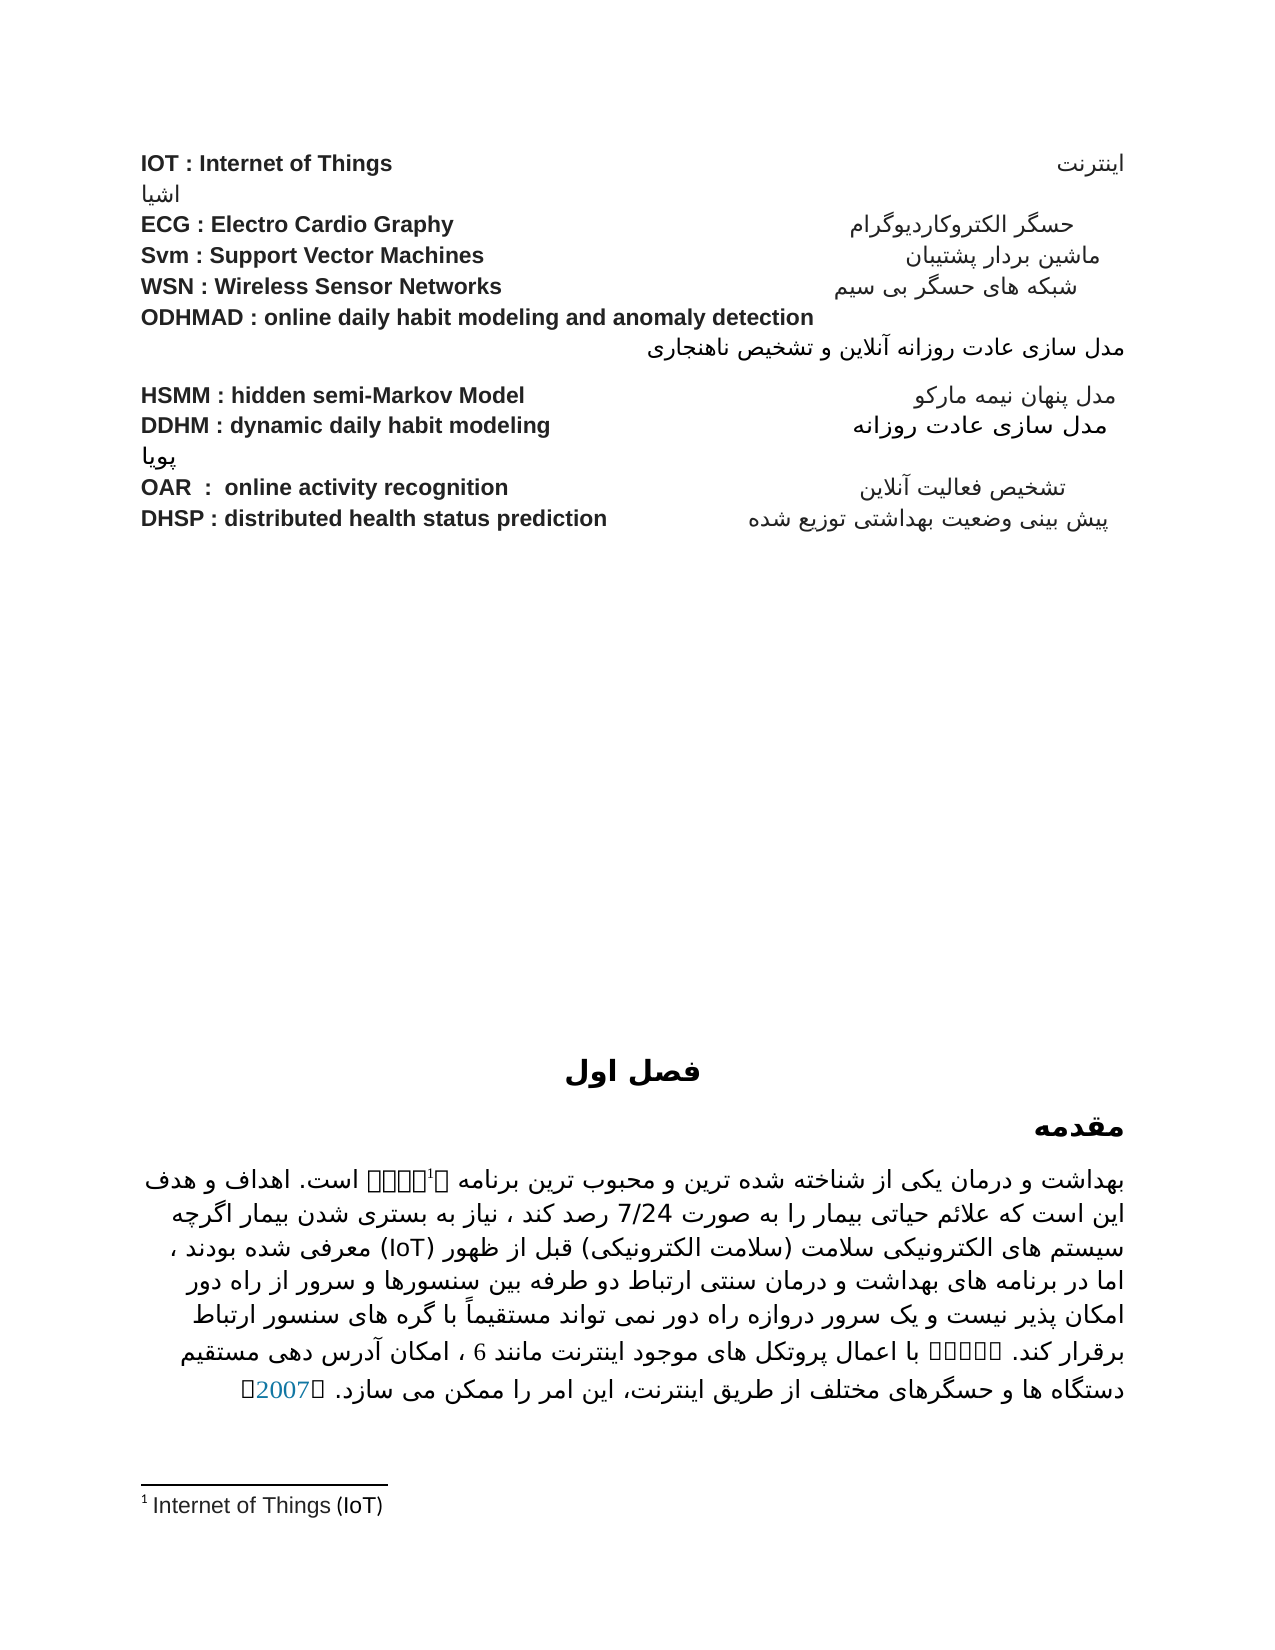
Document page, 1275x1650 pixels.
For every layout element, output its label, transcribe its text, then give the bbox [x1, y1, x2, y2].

subtitle ECG : Electro Cardio Graphy حسگر الکتروکاردیوگرام [141, 211, 1125, 238]
text بهداشت و درمان یکی از شناخته شده ترین و محبوب ترین برنامه  است. اهداف و هدف این است که علائم حیاتی بیمار را به صورت 7/24 رصد کند ، نیاز به بستری شدن بیمار اگرچه سیستم های الکترونیکی سلامت (سلامت الکترونیکی) قبل از ظهور (IoT) معرفی شده بودند ، اما در برنامه های بهداشت و درمان سنتی ارتباط دو طرفه بین سنسورها و سرور از راه دور امکان پذیر نیست و یک سرور دروازه راه دور نمی تواند مستقیماً با گره های سنسور ارتباط برقرار کند.  با اعمال پروتکل های موجود اینترنت مانند  ، امکان آدرس دهی مستقیم دستگاه ها و حسگرهای مختلف از طریق اینترنت، این امر را ممکن می سازد.  [141, 1165, 1125, 1406]
text مقدمه [141, 1110, 1125, 1144]
subtitle DDHM : dynamic daily habit modeling مدل سازی عادت روزانه پویا [141, 412, 1125, 470]
text فصل اول [141, 1054, 1125, 1088]
subtitle IOT : Internet of Things اینترنت اشیا [141, 150, 1125, 207]
text مدل سازی عادت روزانه آنلاین و تشخیص ناهنجاری [141, 334, 1125, 361]
subtitle OAR : online activity recognition تشخیص فعالیت آنلاین [141, 474, 1125, 501]
subtitle ODHMAD : online daily habit modeling and anomaly detection [141, 304, 1125, 330]
subtitle DHSP : distributed health status prediction پیش بینی وضعیت بهداشتی توزیع شده [141, 505, 1125, 532]
subtitle HSMM : hidden semi-Markov Model مدل پنهان نیمه مارکو [141, 382, 1125, 408]
subtitle Svm : Support Vector Machines ماشین بردار پشتیبان [141, 242, 1125, 269]
subtitle WSN : Wireless Sensor Networks شبکه های حسگر بی سیم [141, 273, 1125, 300]
